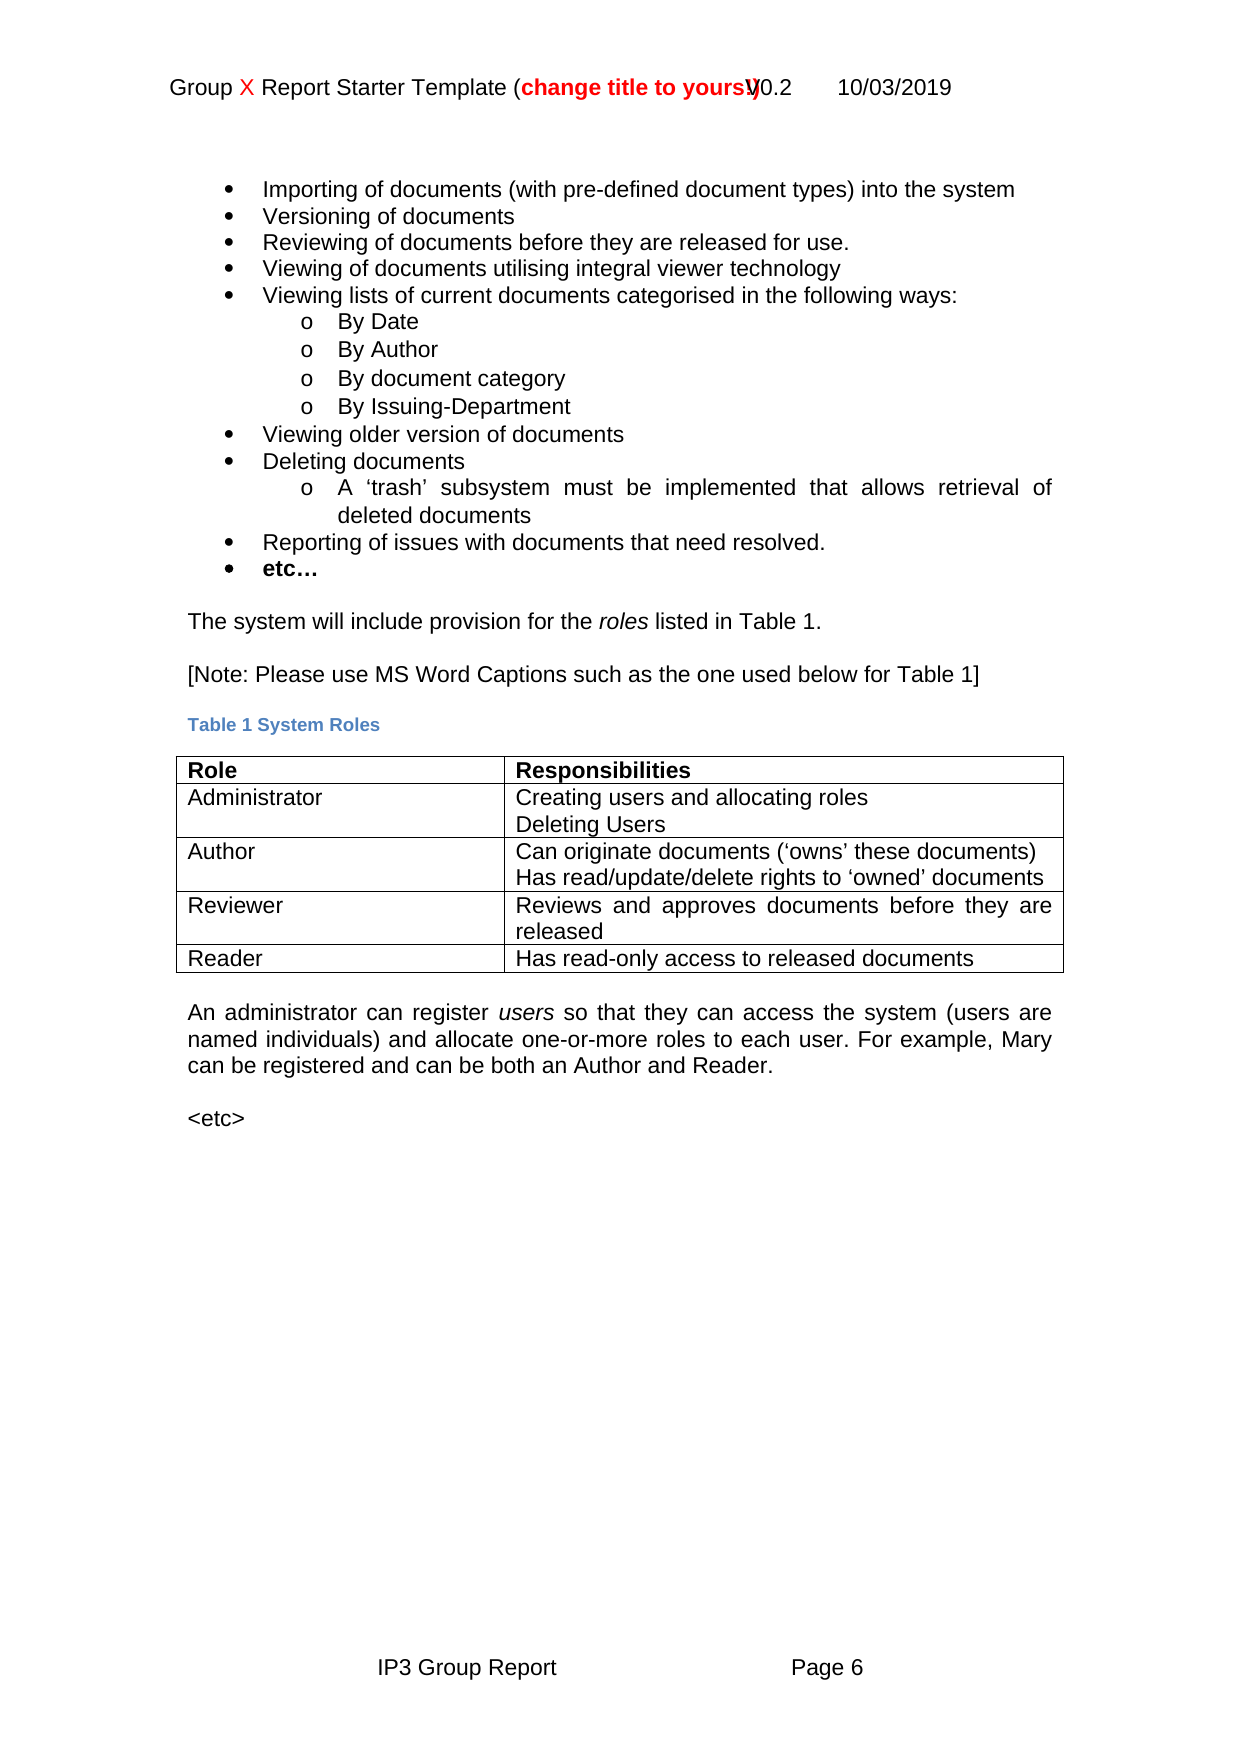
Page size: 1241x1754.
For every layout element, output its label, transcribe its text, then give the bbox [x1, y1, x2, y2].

list A ‘trash’ subsystem must be implemented that allows retrieval of deleted documents [300, 474, 1053, 529]
list By document category [300, 365, 1053, 393]
table_cell Can originate documents (‘owns’ these documents) Has read/update/delete rights to ‘owned’ documents [505, 838, 1063, 891]
table_cell Has read-only access to released documents [505, 945, 1063, 972]
table_cell Author [177, 838, 504, 891]
list Importing of documents (with pre-defined document types) into the system [225, 176, 1053, 203]
table_cell Reviewer [177, 892, 504, 944]
table_cell Administrator [177, 784, 504, 837]
list Viewing lists of current documents categorised in the following ways: [225, 282, 1053, 308]
text The system will include provision for the roles listed in Table 1. [187, 608, 1053, 634]
list etc… [225, 555, 1053, 582]
list Versioning of documents [225, 203, 1053, 229]
list By Issuing-Department [300, 393, 1053, 421]
list Reviewing of documents before they are released for use. [225, 229, 1053, 255]
table_header Responsibilities [505, 757, 1063, 783]
list Deleting documents [225, 448, 1053, 474]
text <etc> [187, 1104, 1053, 1131]
text An administrator can register users so that they can access the system (users are named individuals) and allocate one-or-more roles to each user. For example, Mary can be registered and can be both an Author and Reader. [187, 999, 1053, 1078]
table_cell Reviews and approves documents before they are released [505, 892, 1063, 944]
table_cell Creating users and allocating roles Deleting Users [505, 784, 1063, 837]
list Viewing older version of documents [225, 421, 1053, 448]
list By Date [300, 308, 1053, 336]
list Reporting of issues with documents that need resolved. [225, 529, 1053, 555]
list Viewing of documents utilising integral viewer technology [225, 255, 1053, 282]
table_header Role [177, 757, 504, 783]
list By Author [300, 336, 1053, 365]
table_cell Reader [177, 945, 504, 972]
text [Note: Please use MS Word Captions such as the one used below for Table 1] [187, 661, 1053, 687]
